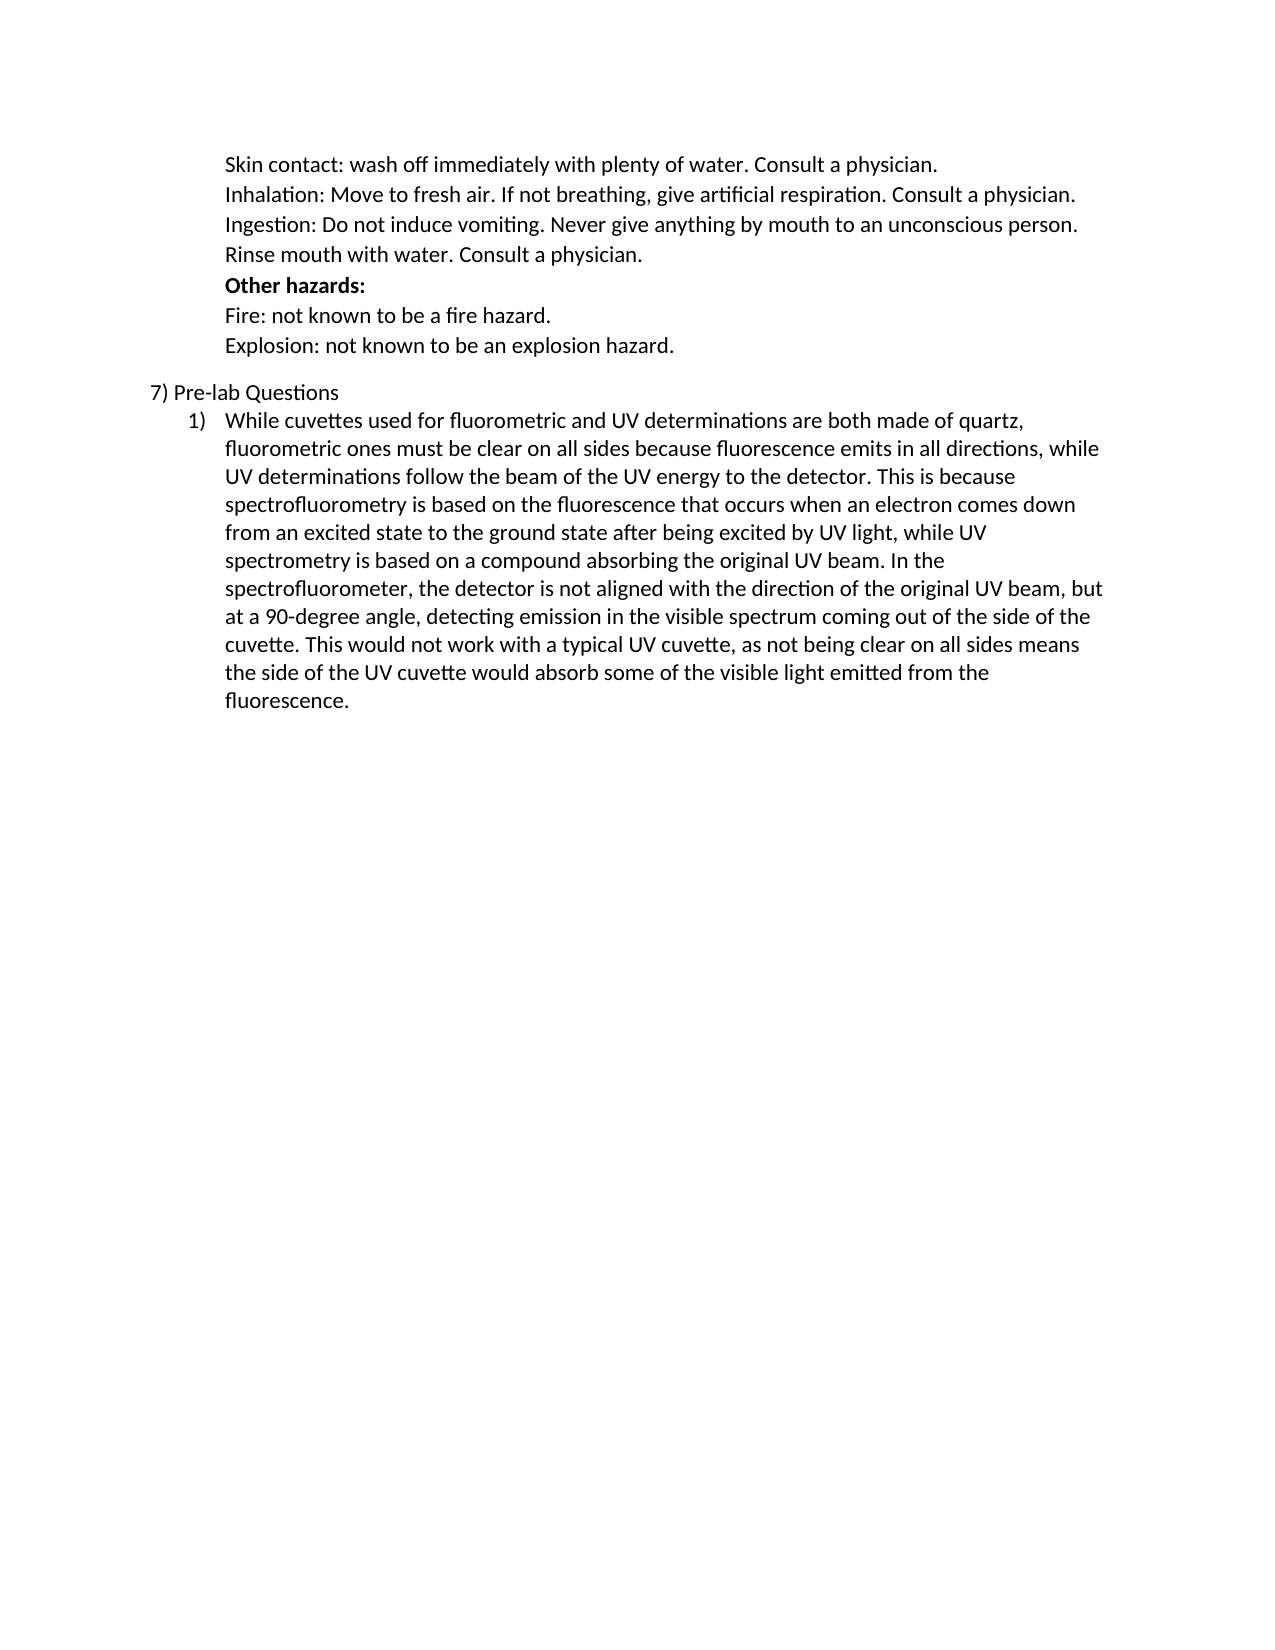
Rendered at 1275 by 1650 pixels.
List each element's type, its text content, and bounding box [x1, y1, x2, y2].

text 7) Pre-lab Questions [150, 378, 1115, 406]
list While cuvettes used for fluorometric and UV determinations are both made of quartz, fluorometric ones must be clear on all sides because fluorescence emits in all directions, while UV determinations follow the beam of the UV energy to the detector. This is because spectrofluorometry is based on the fluorescence that occurs when an electron comes down from an excited state to the ground state after being excited by UV light, while UV spectrometry is based on a compound absorbing the original UV beam. In the spectrofluorometer, the detector is not aligned with the direction of the original UV beam, but at a 90-degree angle, detecting emission in the visible spectrum coming out of the side of the cuvette. This would not work with a typical UV cuvette, as not being clear on all sides means the side of the UV cuvette would absorb some of the visible light emitted from the fluorescence. [187, 406, 1115, 714]
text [225, 150, 1125, 359]
